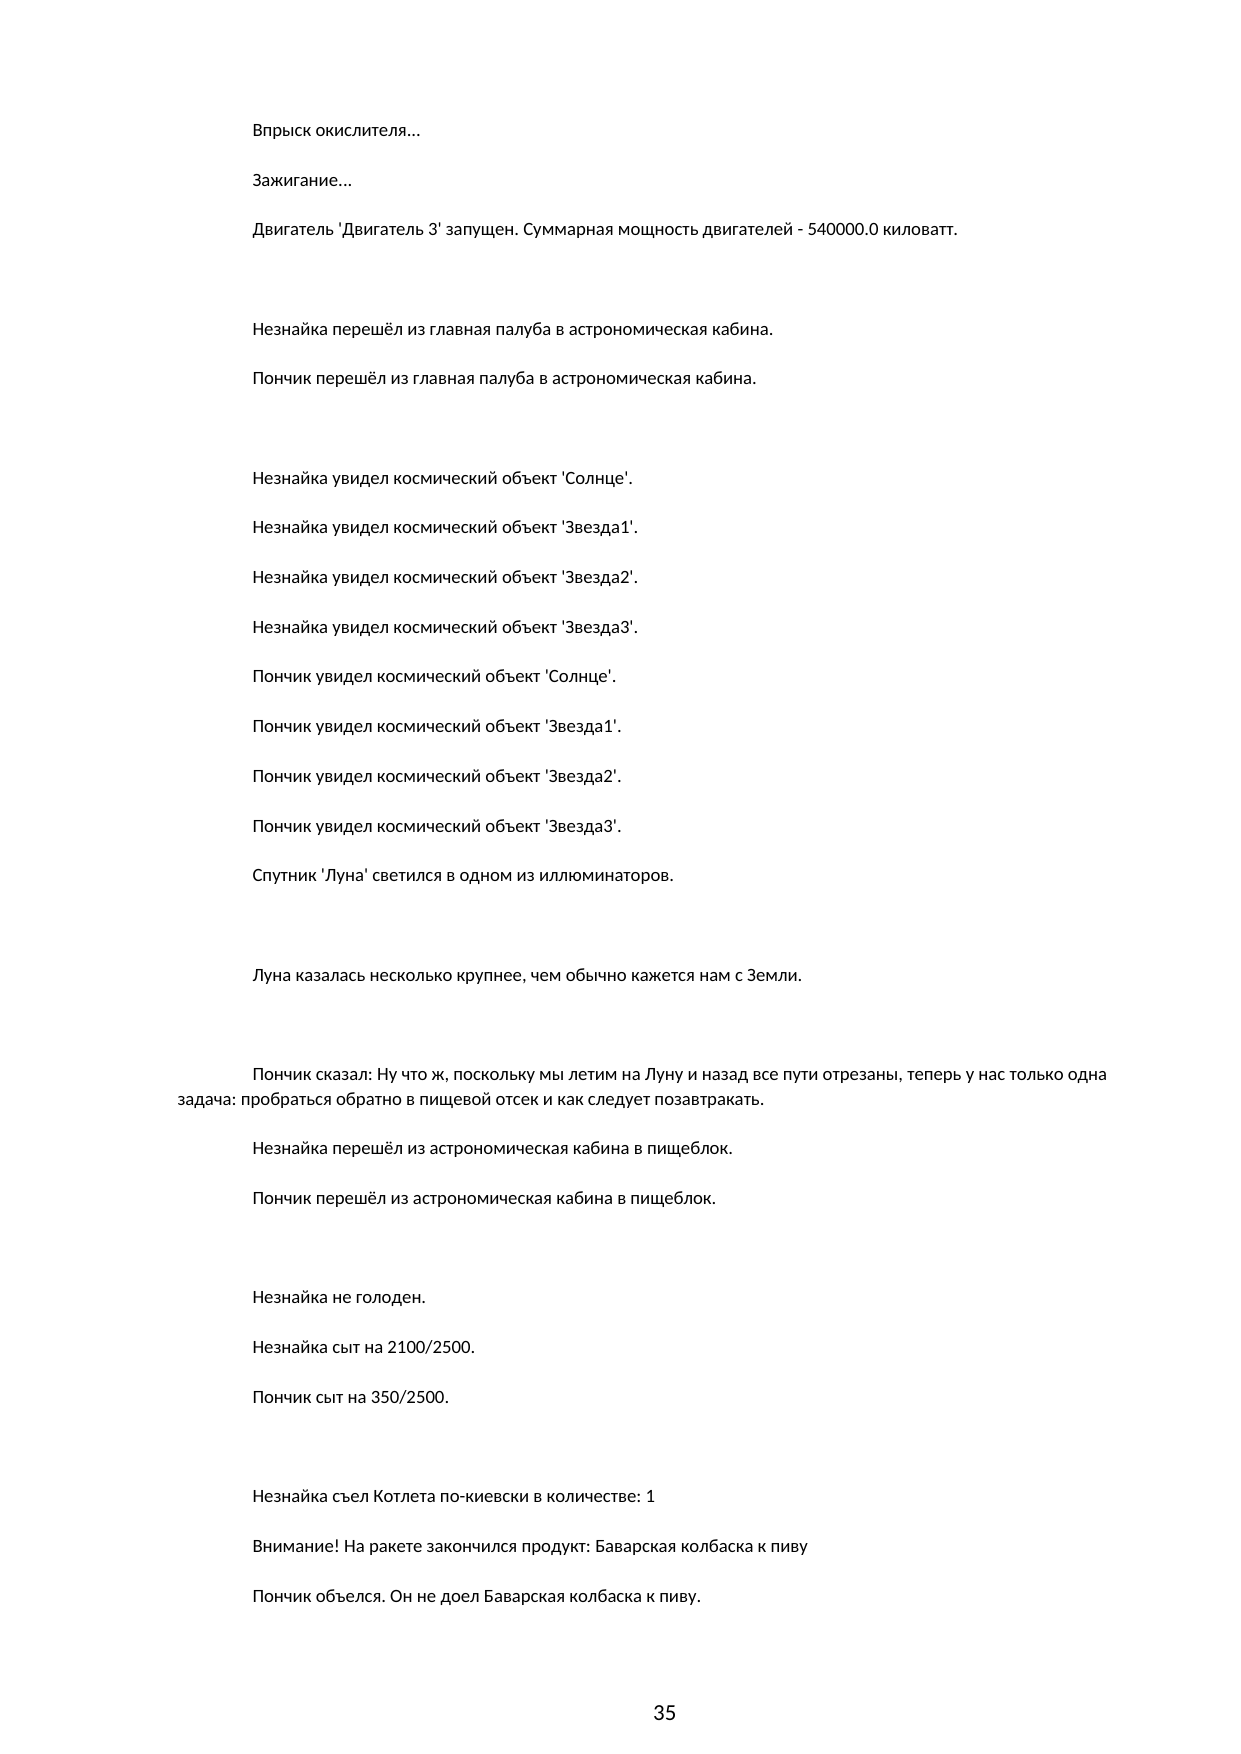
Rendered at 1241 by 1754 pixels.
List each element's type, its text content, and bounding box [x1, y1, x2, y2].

subtitle Незнайка увидел космический объект 'Звезда2'. [177, 565, 1152, 588]
subtitle Пончик сказал: Ну что ж, поскольку мы летим на Луну и назад все пути отрезаны, теперь у нас только одна задача: пробраться обратно в пищевой отсек и как следует позавтракать. [177, 1062, 1152, 1110]
subtitle Незнайка перешёл из астрономическая кабина в пищеблок. [177, 1137, 1152, 1159]
subtitle Незнайка увидел космический объект 'Звезда3'. [177, 615, 1152, 638]
subtitle Незнайка увидел космический объект 'Звезда1'. [177, 516, 1152, 538]
subtitle Пончик увидел космический объект 'Звезда1'. [177, 714, 1152, 737]
subtitle Незнайка сыт на 2100/2500. [177, 1335, 1152, 1358]
subtitle Спутник 'Луна' светилcя в одном из иллюминаторов. [177, 863, 1152, 886]
subtitle Пончик увидел космический объект 'Солнце'. [177, 665, 1152, 688]
subtitle Луна казалась несколько крупнее, чем обычно кажется нам с Земли. [177, 963, 1152, 986]
subtitle Незнайка перешёл из главная палуба в астрономическая кабина. [177, 317, 1152, 340]
subtitle Зажигание... [177, 168, 1152, 191]
subtitle Пончик перешёл из главная палуба в астрономическая кабина. [177, 367, 1152, 389]
subtitle Пончик перешёл из астрономическая кабина в пищеблок. [177, 1186, 1152, 1209]
subtitle Пончик увидел космический объект 'Звезда3'. [177, 814, 1152, 837]
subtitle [177, 118, 1152, 141]
subtitle Двигатель 'Двигатель 3' запущен. Суммарная мощность двигателей - 540000.0 киловатт. [177, 217, 1152, 240]
subtitle Незнайка увидел космический объект 'Солнце'. [177, 466, 1152, 489]
subtitle Пончик увидел космический объект 'Звезда2'. [177, 764, 1152, 787]
subtitle Внимание! На ракете закончился продукт: Баварская колбаска к пиву [177, 1534, 1152, 1557]
subtitle Незнайка съел Котлета по-киевски в количестве: 1 [177, 1484, 1152, 1507]
subtitle Незнайка не голоден. [177, 1286, 1152, 1308]
subtitle Пончик сыт на 350/2500. [177, 1385, 1152, 1408]
subtitle Пончик объелся. Он не доел Баварская колбаска к пиву. [177, 1584, 1152, 1607]
